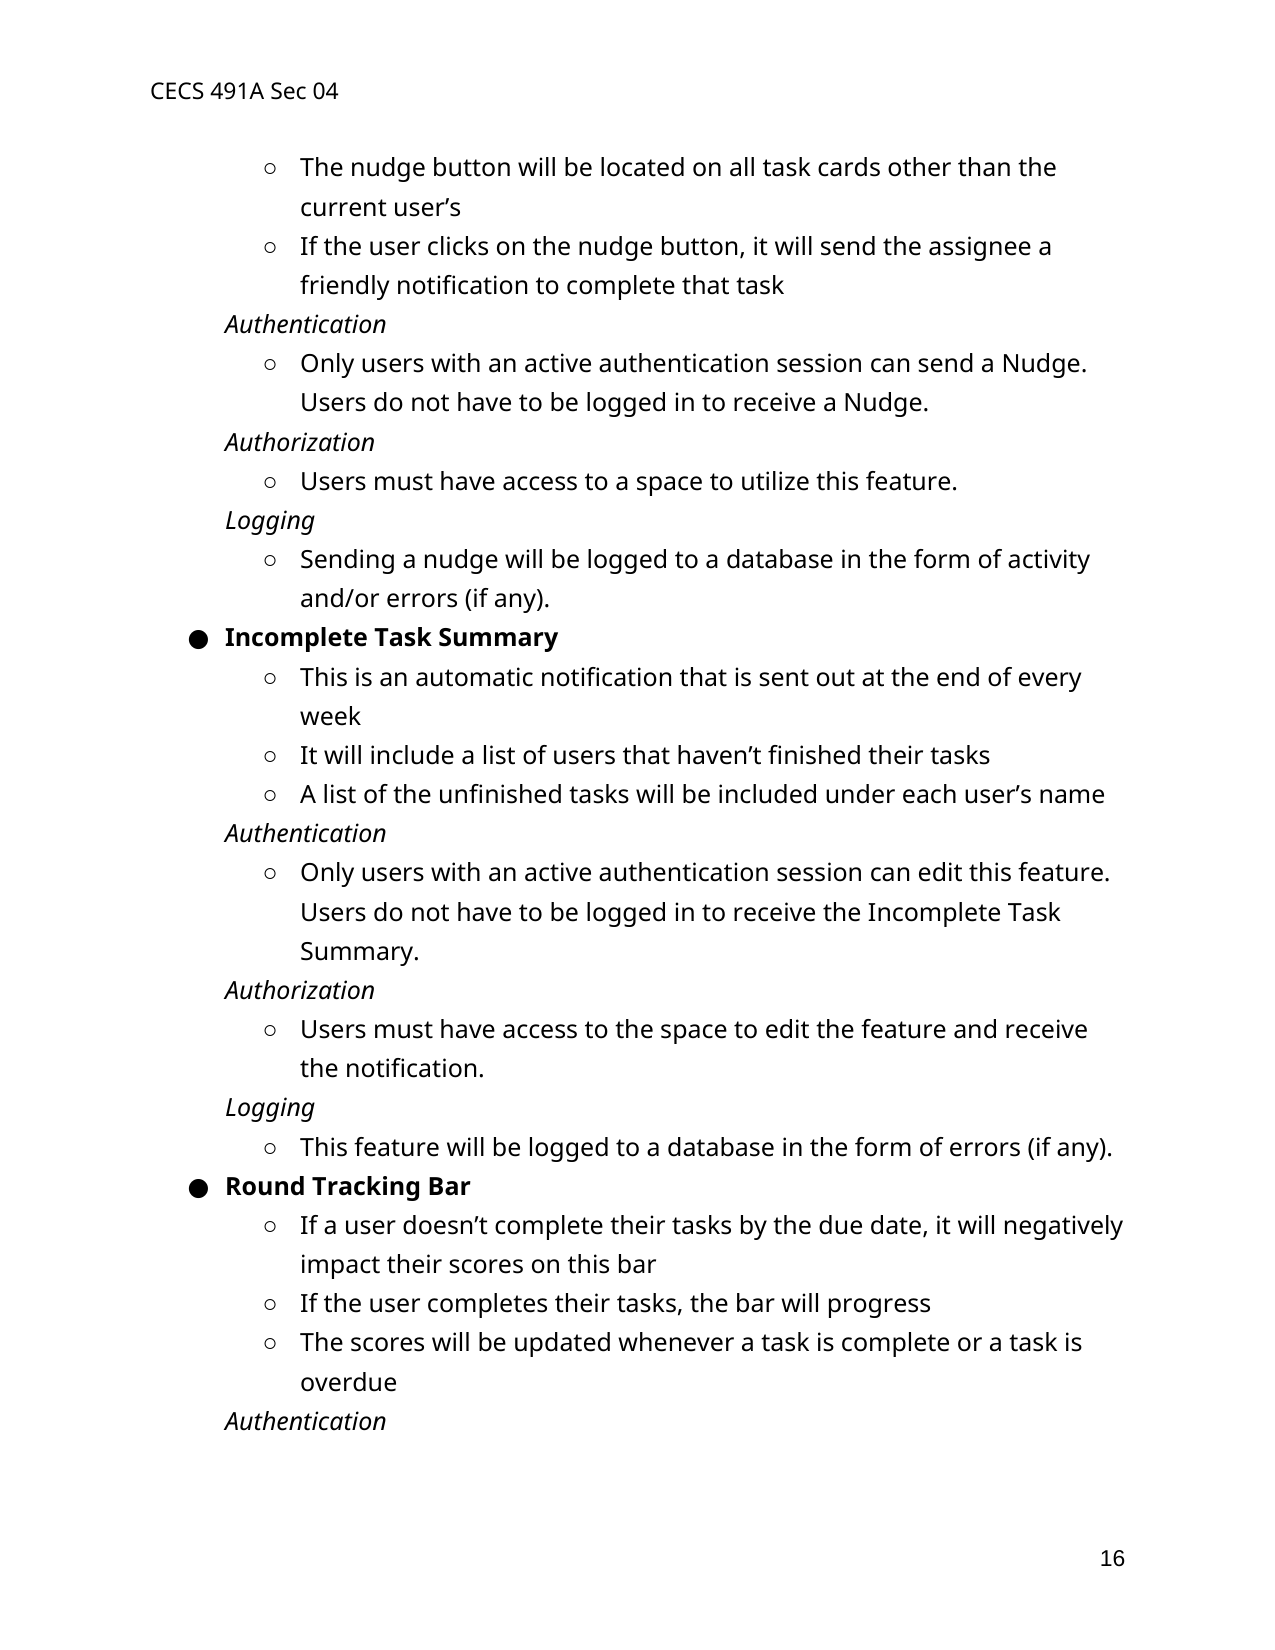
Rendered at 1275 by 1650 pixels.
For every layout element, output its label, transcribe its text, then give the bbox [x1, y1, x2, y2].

list If the user completes their tasks, the bar will progress [262, 1286, 1125, 1320]
text Authentication [225, 816, 1125, 850]
text Authentication [150, 307, 1125, 341]
list It will include a list of users that haven’t finished their tasks [262, 737, 1125, 772]
list Users must have access to a space to utilize this feature. [262, 463, 1125, 497]
list This is an automatic notification that is sent out at the end of every week [262, 659, 1125, 732]
list The nudge button will be located on all task cards other than the current user’s [262, 150, 1125, 223]
text Authentication [150, 1403, 1125, 1437]
list Only users with an active authentication session can edit this feature. Users do not have to be logged in to receive the Incomplete Task Summary. [262, 855, 1125, 967]
list The scores will be updated whenever a task is complete or a task is overdue [262, 1325, 1125, 1398]
list Incomplete Task Summary [187, 620, 1125, 654]
list A list of the unfinished tasks will be included under each user’s name [262, 777, 1125, 811]
list Sending a nudge will be logged to a database in the form of activity and/or errors (if any). [262, 542, 1125, 615]
list Only users with an active authentication session can send a Nudge. Users do not have to be logged in to receive a Nudge. [262, 346, 1125, 419]
list If the user clicks on the nudge button, it will send the assignee a friendly notification to complete that task [262, 228, 1125, 302]
list If a user doesn’t complete their tasks by the due date, it will negatively impact their scores on this bar [262, 1207, 1125, 1281]
list This feature will be logged to a database in the form of errors (if any). [262, 1129, 1125, 1163]
text Authorization [150, 424, 1125, 458]
list Round Tracking Bar [187, 1168, 1125, 1202]
text Logging [150, 502, 1125, 537]
list Users must have access to the space to edit the feature and receive the notification. [262, 1012, 1125, 1085]
text Logging [150, 1090, 1125, 1124]
text Authorization [150, 972, 1125, 1007]
